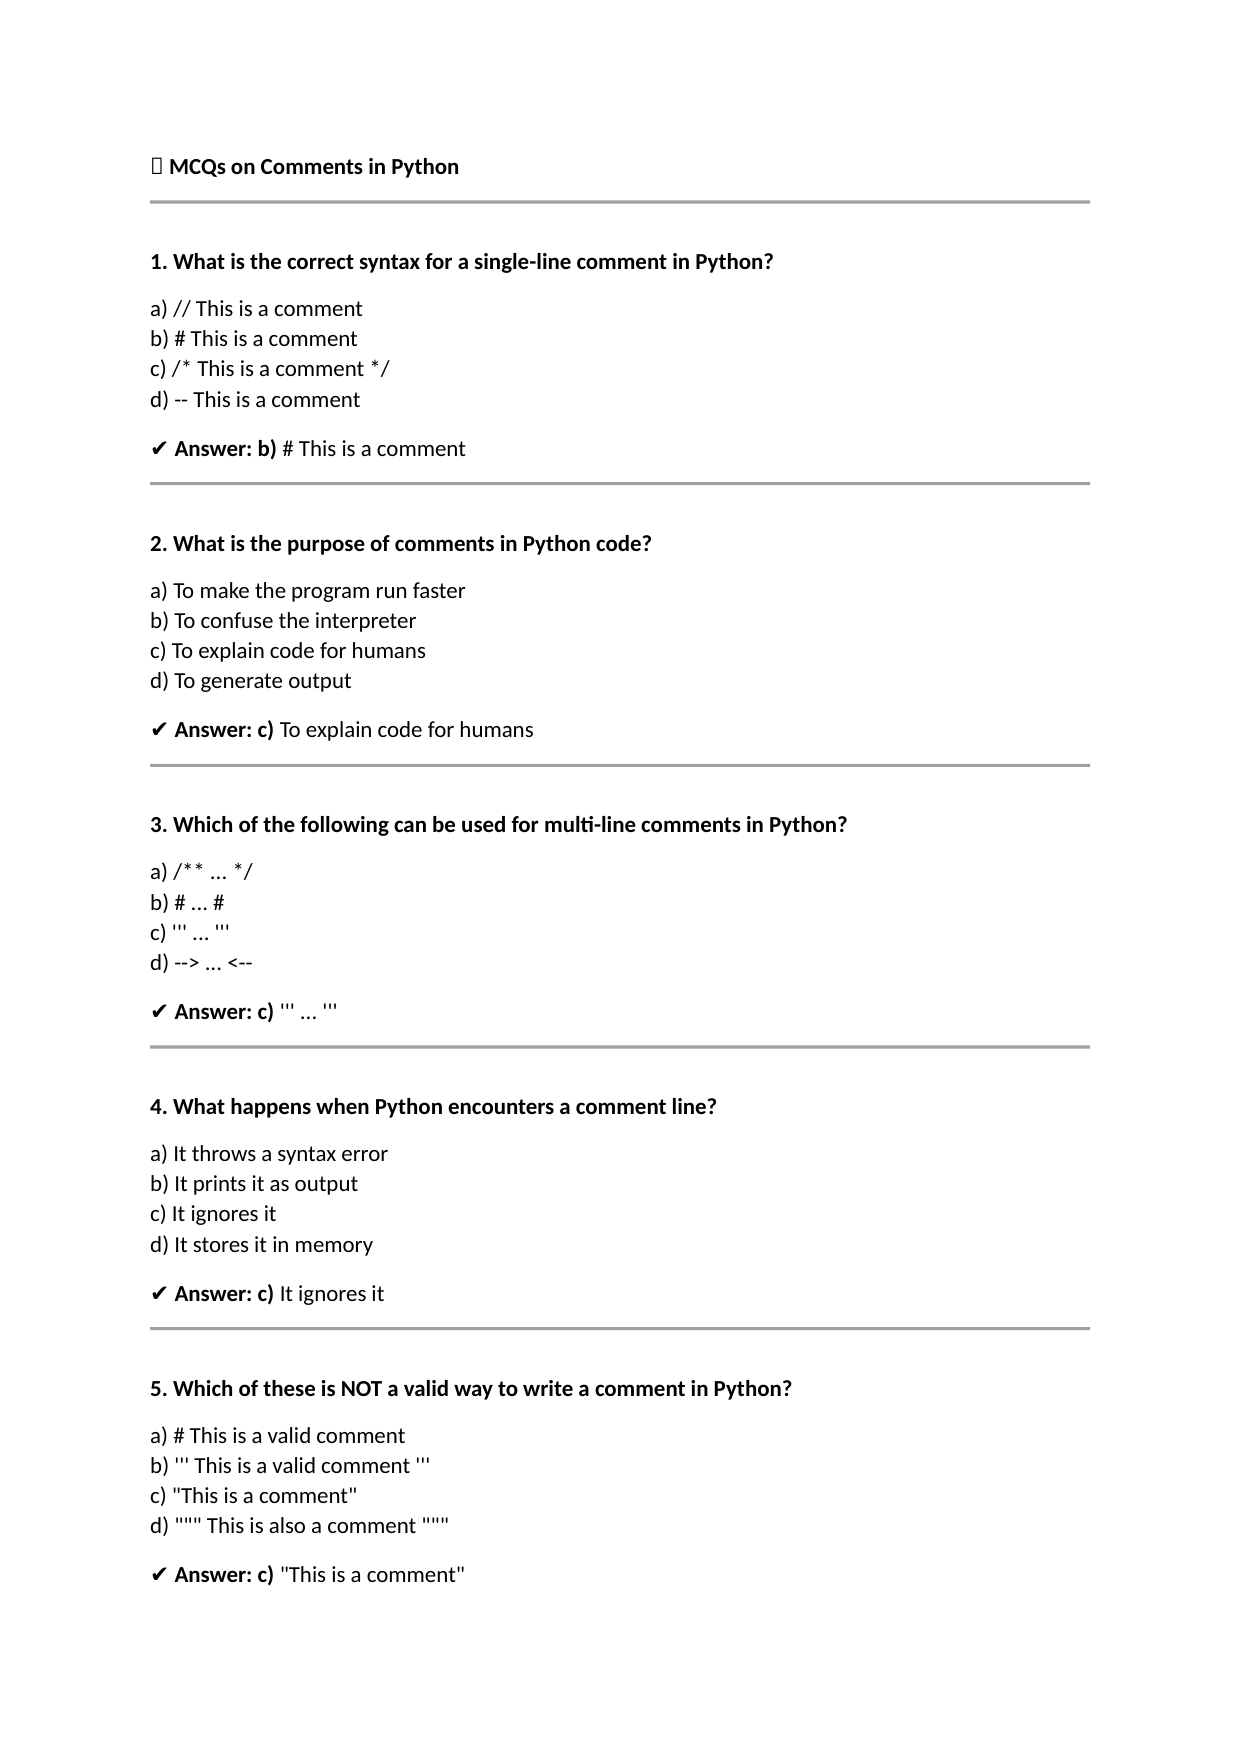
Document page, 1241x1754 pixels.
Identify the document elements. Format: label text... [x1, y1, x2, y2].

text a) To make the program run faster b) To confuse the interpreter c) To explain code for humans d) To generate output [150, 576, 1090, 694]
text ✔️ Answer: c) To explain code for humans [150, 713, 1090, 744]
text a) It throws a syntax error b) It prints it as output c) It ignores it d) It stores it in memory [150, 1139, 1090, 1258]
text ✔️ Answer: c) ''' ... ''' [150, 995, 1090, 1026]
text 3. Which of the following can be used for multi-line comments in Python? [150, 811, 1090, 839]
text a) // This is a comment b) # This is a comment c) /* This is a comment */ d) -- This is a comment [150, 294, 1090, 413]
text ✅ MCQs on Comments in Python [150, 150, 1090, 181]
text ✔️ Answer: c) It ignores it [150, 1277, 1090, 1308]
text 2. What is the purpose of comments in Python code? [150, 529, 1090, 557]
text ✔️ Answer: c) "This is a comment" [150, 1558, 1090, 1589]
text 4. What happens when Python encounters a comment line? [150, 1092, 1090, 1120]
text a) /** ... */ b) # ... # c) ''' ... ''' d) --> ... <-- [150, 857, 1090, 976]
text 1. What is the correct syntax for a single-line comment in Python? [150, 247, 1090, 275]
text ✔️ Answer: b) # This is a comment [150, 432, 1090, 463]
text 5. Which of these is NOT a valid way to write a comment in Python? [150, 1374, 1090, 1402]
text a) # This is a valid comment b) ''' This is a valid comment ''' c) "This is a comment" d) """ This is also a comment """ [150, 1421, 1090, 1539]
